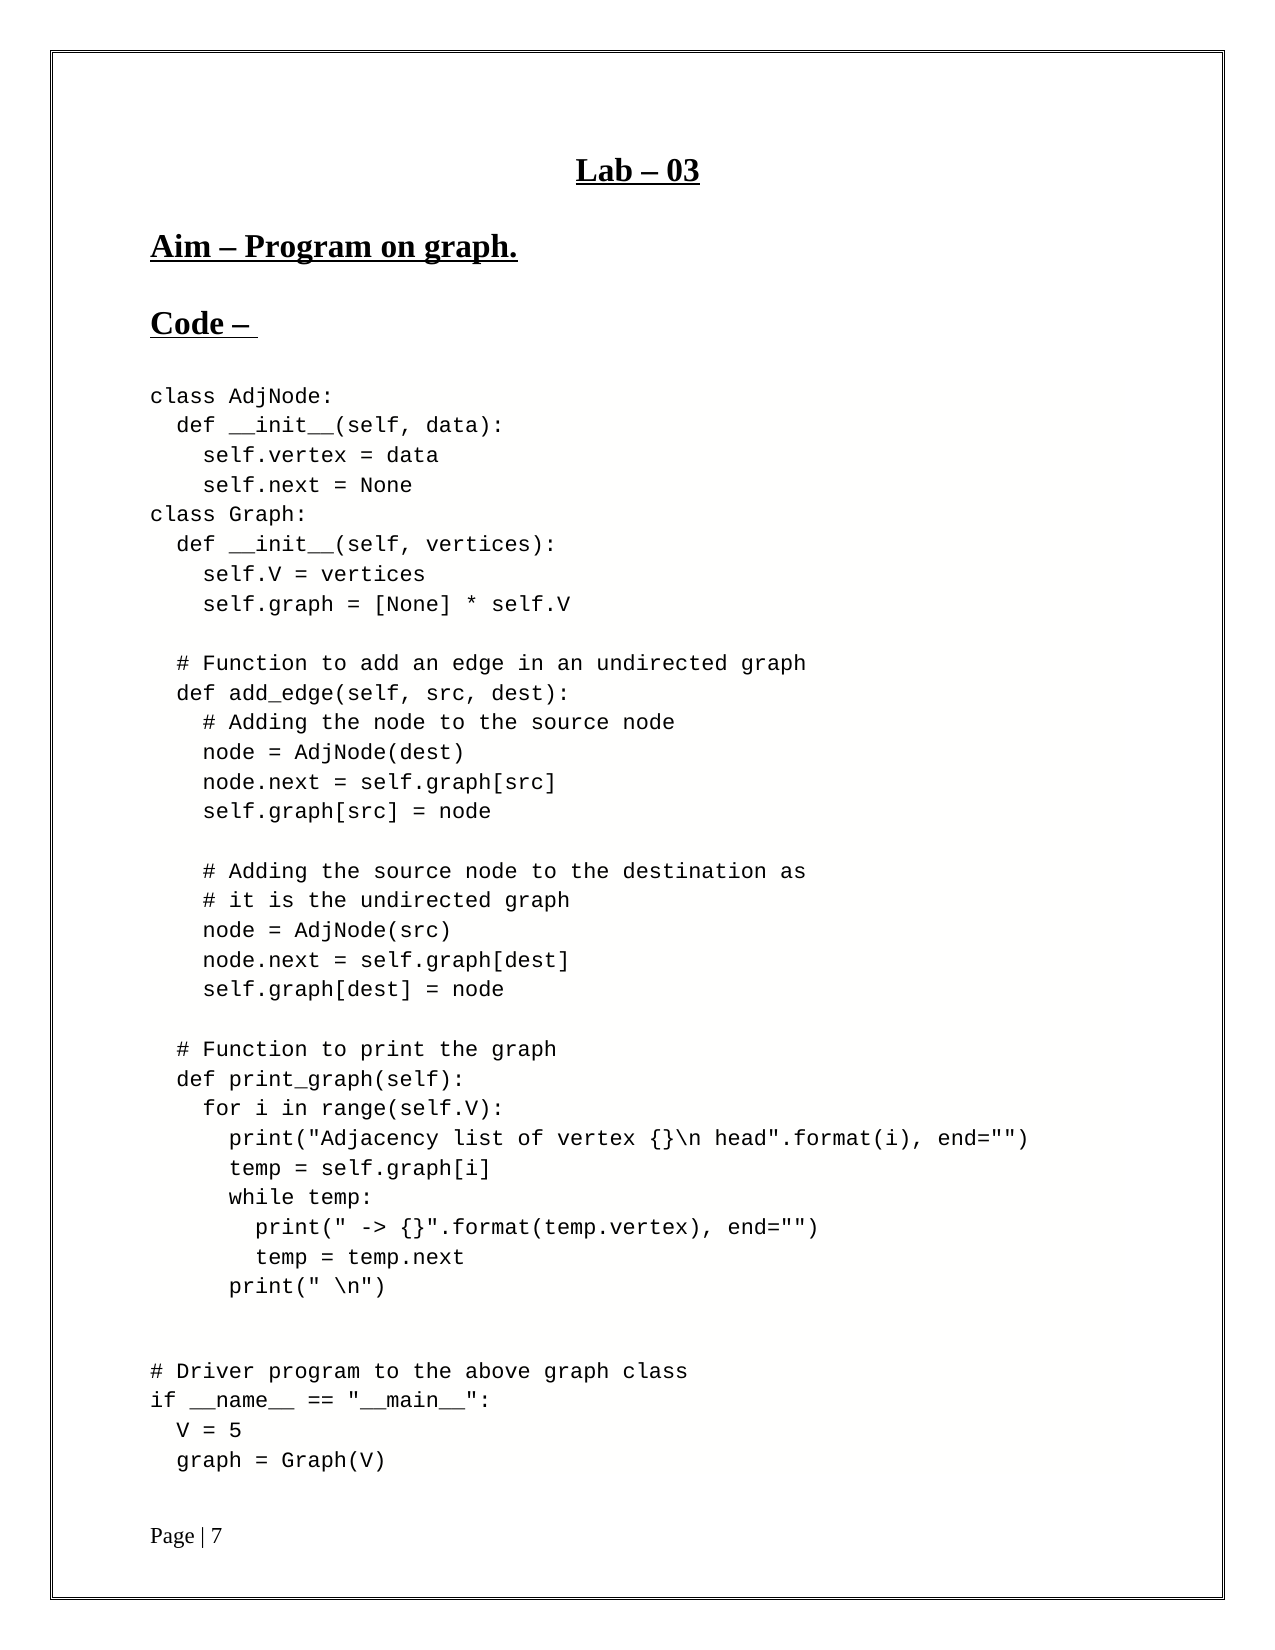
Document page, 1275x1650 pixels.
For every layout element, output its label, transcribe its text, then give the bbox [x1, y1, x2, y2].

text for i in range(self.V): [150, 1092, 1125, 1122]
text node = AdjNode(dest) [150, 736, 1125, 766]
text Lab – 03 [150, 150, 1125, 188]
text temp = self.graph[i] [150, 1152, 1125, 1182]
text print(" \n") [150, 1271, 1125, 1300]
text self.graph = [None] * self.V [150, 588, 1125, 617]
text print("Adjacency list of vertex {}\n head".format(i), end="") [150, 1122, 1125, 1152]
text node = AdjNode(src) [150, 914, 1125, 944]
text Code – [150, 303, 1125, 342]
text while temp: [150, 1182, 1125, 1211]
text def __init__(self, data): [150, 410, 1125, 439]
text self.graph[dest] = node [150, 974, 1125, 1003]
text class AdjNode: [150, 380, 1125, 410]
text temp = temp.next [150, 1241, 1125, 1271]
text class Graph: [150, 499, 1125, 528]
text self.next = None [150, 469, 1125, 499]
text self.V = vertices [150, 558, 1125, 588]
text # Adding the node to the source node [150, 707, 1125, 736]
text node.next = self.graph[src] [150, 766, 1125, 796]
text self.vertex = data [150, 439, 1125, 469]
text def __init__(self, vertices): [150, 528, 1125, 558]
text node.next = self.graph[dest] [150, 944, 1125, 974]
text # it is the undirected graph [150, 885, 1125, 914]
text graph = Graph(V) [150, 1444, 1125, 1474]
text print(" -> {}".format(temp.vertex), end="") [150, 1211, 1125, 1241]
text Aim – Program on graph. [150, 227, 1125, 265]
text self.graph[src] = node [150, 796, 1125, 825]
text # Adding the source node to the destination as [150, 855, 1125, 885]
text def print_graph(self): [150, 1063, 1125, 1092]
text if __name__ == "__main__": [150, 1385, 1125, 1414]
text # Function to print the graph [150, 1033, 1125, 1063]
text def add_edge(self, src, dest): [150, 677, 1125, 707]
text V = 5 [150, 1414, 1125, 1444]
text # Function to add an edge in an undirected graph [150, 647, 1125, 677]
text # Driver program to the above graph class [150, 1355, 1125, 1385]
